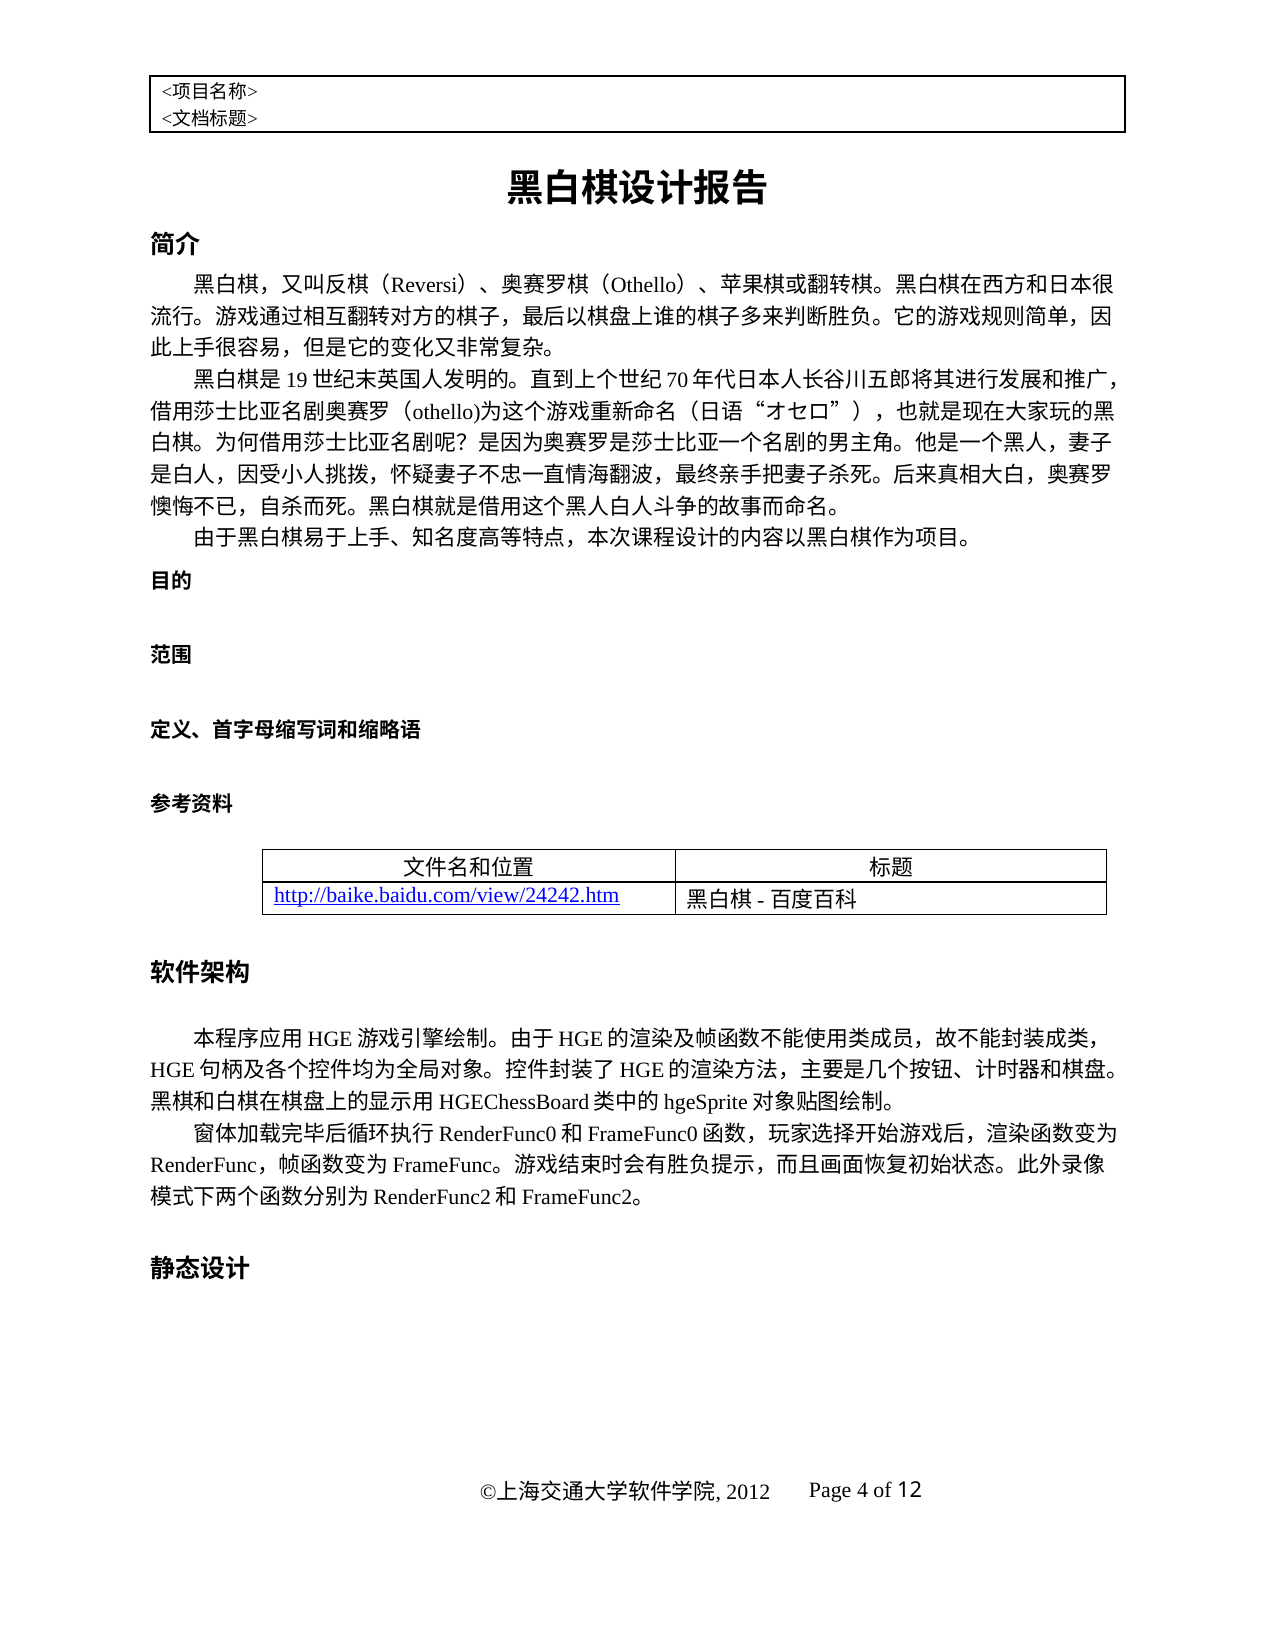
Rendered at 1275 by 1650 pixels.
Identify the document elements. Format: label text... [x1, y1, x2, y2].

text 由于黑白棋易于上手、知名度高等特点，本次课程设计的内容以黑白棋作为项目。 [150, 520, 1125, 552]
table_header 标题 [676, 850, 1106, 881]
subtitle 静态设计 [150, 1248, 1125, 1284]
subtitle 范围 [150, 639, 1125, 669]
table_cell http://baike.baidu.com/view/24242.htm [263, 883, 675, 914]
table_cell 黑白棋 - 百度百科 [676, 883, 1106, 914]
subtitle 参考资料 [150, 787, 1125, 817]
text 黑白棋是19世纪末英国人发明的。直到上个世纪70年代日本人长谷川五郎将其进行发展和推广，借用莎士比亚名剧奥赛罗（othello)为这个游戏重新命名（日语“オセロ”），也就是现在大家玩的黑白棋。为何借用莎士比亚名剧呢？是因为奥赛罗是莎士比亚一个名剧的男主角。他是一个黑人，妻子是白人，因受小人挑拨，怀疑妻子不忠一直情海翻波，最终亲手把妻子杀死。后来真相大白，奥赛罗懊悔不已，自杀而死。黑白棋就是借用这个黑人白人斗争的故事而命名。 [150, 362, 1125, 520]
subtitle 目的 [150, 564, 1125, 595]
title 黑白棋设计报告 [150, 158, 1125, 212]
subtitle 简介 [150, 224, 1125, 261]
text 黑白棋，又叫反棋（Reversi）、奥赛罗棋（Othello）、苹果棋或翻转棋。黑白棋在西方和日本很流行。游戏通过相互翻转对方的棋子，最后以棋盘上谁的棋子多来判断胜负。它的游戏规则简单，因此上手很容易，但是它的变化又非常复杂。 [150, 267, 1125, 362]
subtitle 定义、首字母缩写词和缩略语 [150, 713, 1125, 743]
text 窗体加载完毕后循环执行RenderFunc0和FrameFunc0函数，玩家选择开始游戏后，渲染函数变为RenderFunc，帧函数变为FrameFunc。游戏结束时会有胜负提示，而且画面恢复初始状态。此外录像模式下两个函数分别为RenderFunc2和FrameFunc2。 [150, 1116, 1125, 1211]
text 本程序应用HGE游戏引擎绘制。由于HGE的渲染及帧函数不能使用类成员，故不能封装成类，HGE句柄及各个控件均为全局对象。控件封装了HGE的渲染方法，主要是几个按钮、计时器和棋盘。黑棋和白棋在棋盘上的显示用HGEChessBoard类中的hgeSprite对象贴图绘制。 [150, 1021, 1125, 1116]
table_header 文件名和位置 [263, 850, 675, 881]
subtitle 软件架构 [150, 953, 1125, 989]
